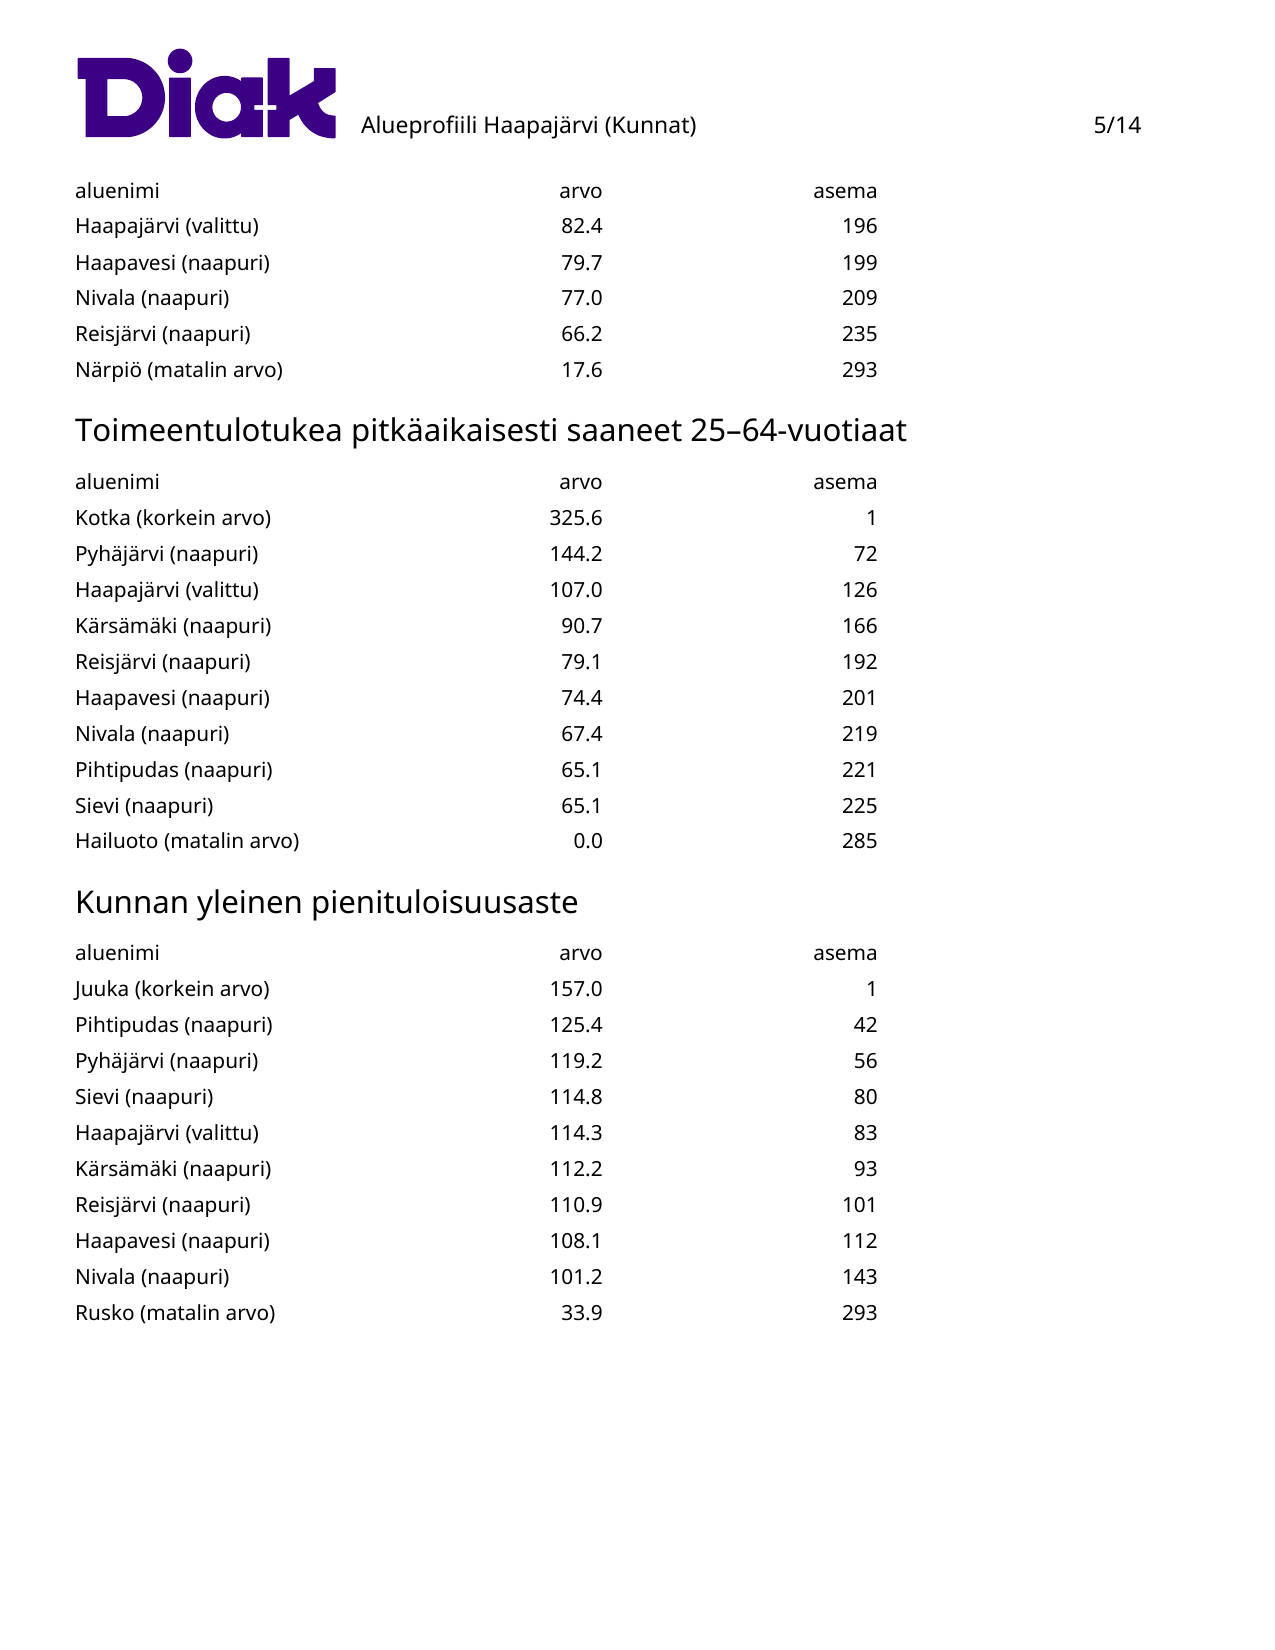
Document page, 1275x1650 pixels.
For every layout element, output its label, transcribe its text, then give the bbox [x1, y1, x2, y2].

subtitle Kunnan yleinen pienituloisuusaste [75, 880, 1200, 922]
table_cell 33.9 [339, 1294, 614, 1330]
table_cell 196 [614, 208, 889, 244]
table_cell Haapajärvi (valittu) [64, 208, 339, 244]
table_cell 0.0 [339, 823, 614, 859]
table_cell 166 [614, 607, 889, 643]
subtitle Toimeentulotukea pitkäaikaisesti saaneet 25–64-vuotiaat [75, 408, 1200, 451]
table_header arvo [339, 464, 614, 499]
table_cell Reisjärvi (naapuri) [64, 643, 339, 679]
table_cell 65.1 [339, 787, 614, 823]
table_cell 119.2 [339, 1043, 614, 1078]
table_cell 65.1 [339, 751, 614, 787]
table_cell 107.0 [339, 571, 614, 607]
table_cell 42 [614, 1007, 889, 1043]
table_cell Juuka (korkein arvo) [64, 971, 339, 1007]
table_header arvo [339, 935, 614, 971]
table_cell 144.2 [339, 535, 614, 571]
table_cell 80 [614, 1079, 889, 1114]
table_cell 56 [614, 1043, 889, 1078]
table_cell 79.1 [339, 643, 614, 679]
table_cell Kotka (korkein arvo) [64, 500, 339, 535]
table_cell 77.0 [339, 280, 614, 316]
table_cell 110.9 [339, 1186, 614, 1222]
table_cell 126 [614, 571, 889, 607]
table_cell Haapavesi (naapuri) [64, 679, 339, 715]
table_header asema [614, 935, 889, 971]
table_header aluenimi [64, 172, 339, 208]
table_header aluenimi [64, 935, 339, 971]
table_cell Haapavesi (naapuri) [64, 244, 339, 280]
table_cell 293 [614, 352, 889, 388]
table_cell 199 [614, 244, 889, 280]
table_cell 219 [614, 715, 889, 751]
table_cell 101.2 [339, 1258, 614, 1294]
table_cell Pihtipudas (naapuri) [64, 751, 339, 787]
table_cell 17.6 [339, 352, 614, 388]
table_cell 201 [614, 679, 889, 715]
table_cell Nivala (naapuri) [64, 1258, 339, 1294]
table_cell 82.4 [339, 208, 614, 244]
table_cell 74.4 [339, 679, 614, 715]
table_cell Haapajärvi (valittu) [64, 571, 339, 607]
table_cell 90.7 [339, 607, 614, 643]
table_cell 79.7 [339, 244, 614, 280]
table_cell Sievi (naapuri) [64, 1079, 339, 1114]
table_cell Hailuoto (matalin arvo) [64, 823, 339, 859]
table_cell 325.6 [339, 500, 614, 535]
table_cell 66.2 [339, 316, 614, 352]
table_cell 93 [614, 1150, 889, 1186]
table_cell Haapavesi (naapuri) [64, 1222, 339, 1258]
table_cell 108.1 [339, 1222, 614, 1258]
table_cell 125.4 [339, 1007, 614, 1043]
table_cell 192 [614, 643, 889, 679]
table_cell 112.2 [339, 1150, 614, 1186]
table_cell Nivala (naapuri) [64, 715, 339, 751]
table_cell Nivala (naapuri) [64, 280, 339, 316]
table_cell 1 [614, 971, 889, 1007]
table_cell 225 [614, 787, 889, 823]
table_cell Pihtipudas (naapuri) [64, 1007, 339, 1043]
table_cell Pyhäjärvi (naapuri) [64, 1043, 339, 1078]
table_cell 67.4 [339, 715, 614, 751]
table_cell 72 [614, 535, 889, 571]
table_cell Reisjärvi (naapuri) [64, 1186, 339, 1222]
table_header arvo [339, 172, 614, 208]
table_cell Kärsämäki (naapuri) [64, 607, 339, 643]
table_header aluenimi [64, 464, 339, 499]
table_cell Rusko (matalin arvo) [64, 1294, 339, 1330]
table_cell 112 [614, 1222, 889, 1258]
table_cell 235 [614, 316, 889, 352]
table_cell Närpiö (matalin arvo) [64, 352, 339, 388]
table_cell Haapajärvi (valittu) [64, 1115, 339, 1150]
table_cell 285 [614, 823, 889, 859]
table_cell 143 [614, 1258, 889, 1294]
table_header asema [614, 464, 889, 499]
table_cell Sievi (naapuri) [64, 787, 339, 823]
table_cell 221 [614, 751, 889, 787]
table_cell 101 [614, 1186, 889, 1222]
table_cell 1 [614, 500, 889, 535]
table_cell 83 [614, 1115, 889, 1150]
table_cell Pyhäjärvi (naapuri) [64, 535, 339, 571]
table_cell 209 [614, 280, 889, 316]
table_cell 293 [614, 1294, 889, 1330]
table_header asema [614, 172, 889, 208]
table_cell 157.0 [339, 971, 614, 1007]
table_cell 114.3 [339, 1115, 614, 1150]
table_cell Reisjärvi (naapuri) [64, 316, 339, 352]
table_cell Kärsämäki (naapuri) [64, 1150, 339, 1186]
table_cell 114.8 [339, 1079, 614, 1114]
